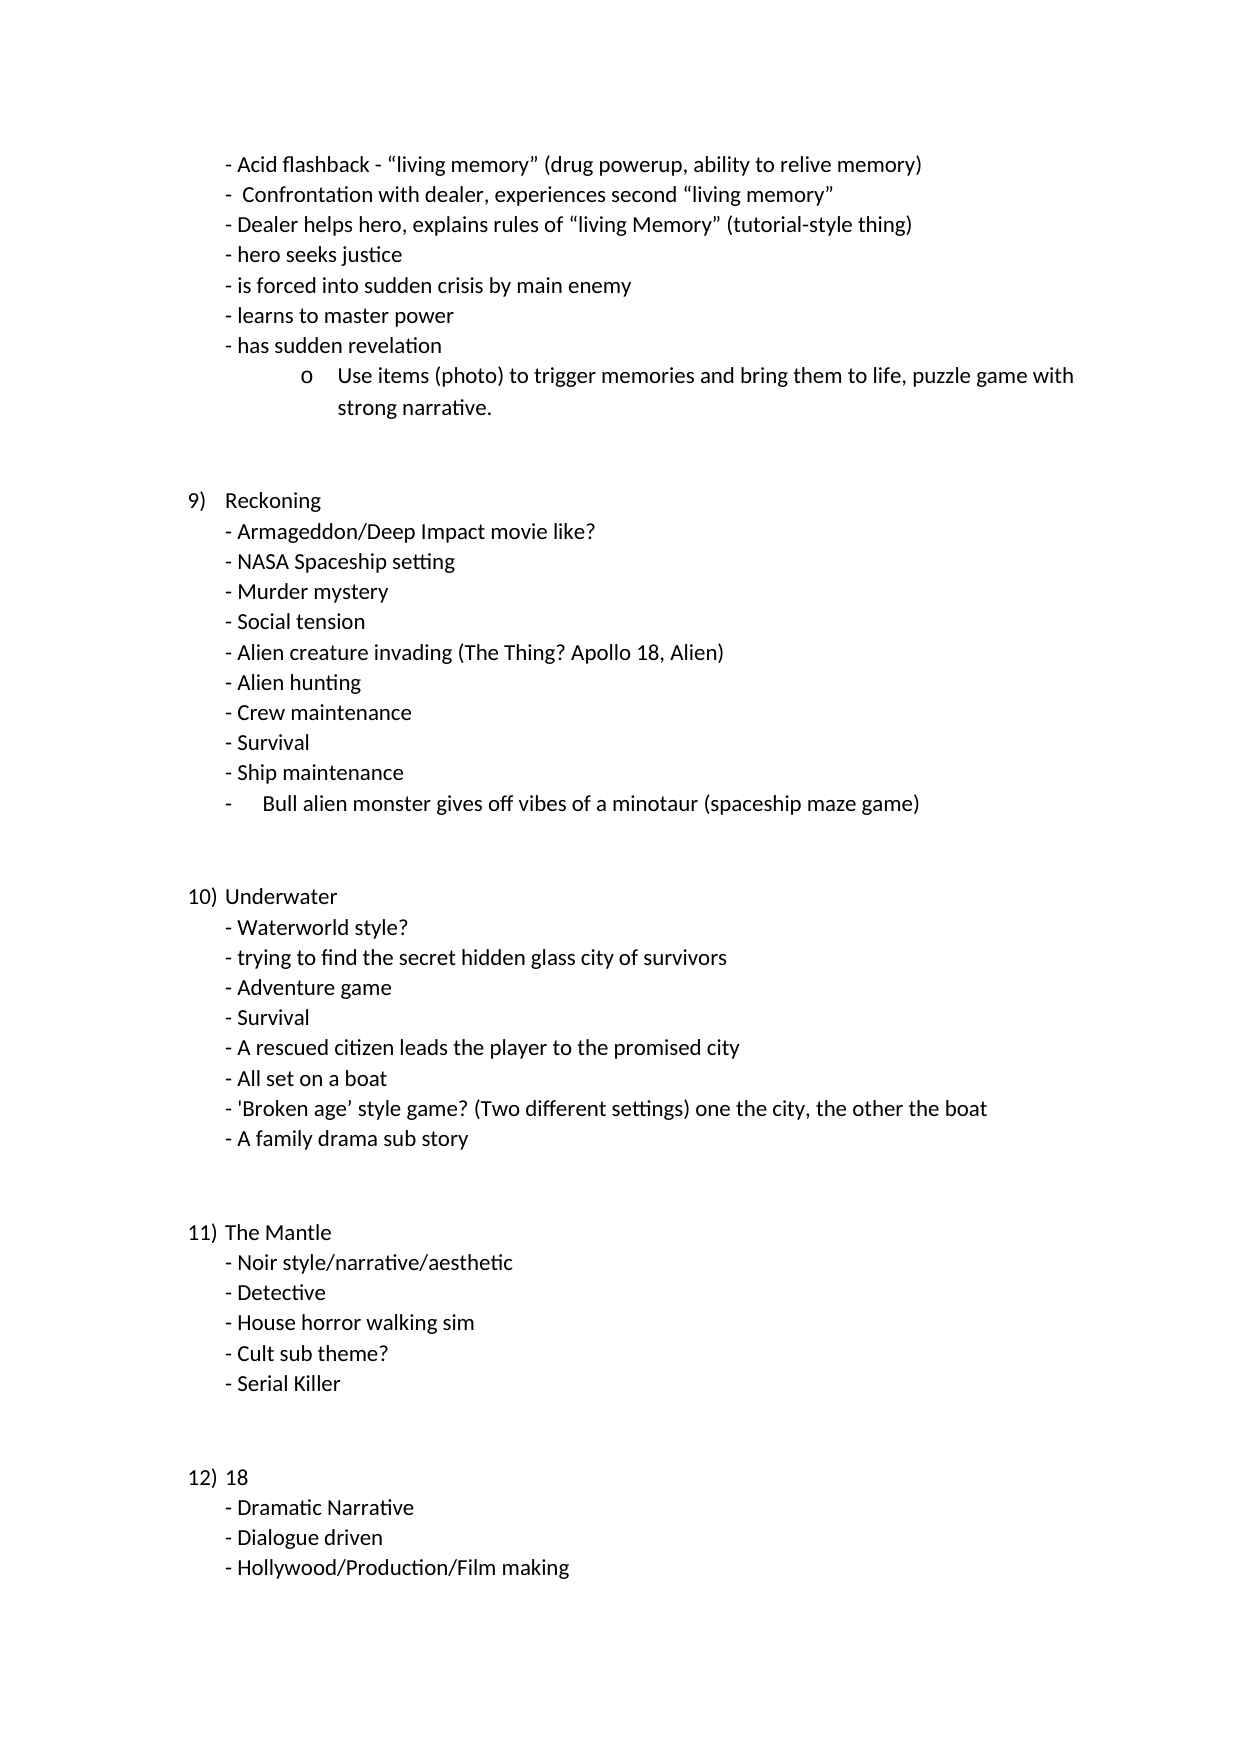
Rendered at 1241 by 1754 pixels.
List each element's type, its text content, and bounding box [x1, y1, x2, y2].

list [187, 150, 1090, 359]
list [187, 1463, 1090, 1581]
list Reckoning - Armageddon/Deep Impact movie like? - NASA Spaceship setting - Murder mystery - Social tension - Alien creature invading (The Thing? Apollo 18, Alien) - Alien hunting - Crew maintenance - Survival - Ship maintenance [187, 487, 1090, 786]
list Use items (photo) to trigger memories and bring them to life, puzzle game with strong narrative. [300, 361, 1090, 421]
list Bull alien monster gives off vibes of a minotaur (spaceship maze game) [225, 789, 1090, 817]
list The Mantle - Noir style/narrative/aesthetic - Detective - House horror walking sim - Cult sub theme? - Serial Killer [187, 1218, 1090, 1397]
list Underwater - Waterworld style? - trying to find the secret hidden glass city of survivors - Adventure game - Survival - A rescued citizen leads the player to the promised city - All set on a boat - 'Broken age’ style game? (Two different settings) one the city, the other the boat - A family drama sub story [187, 882, 1090, 1152]
